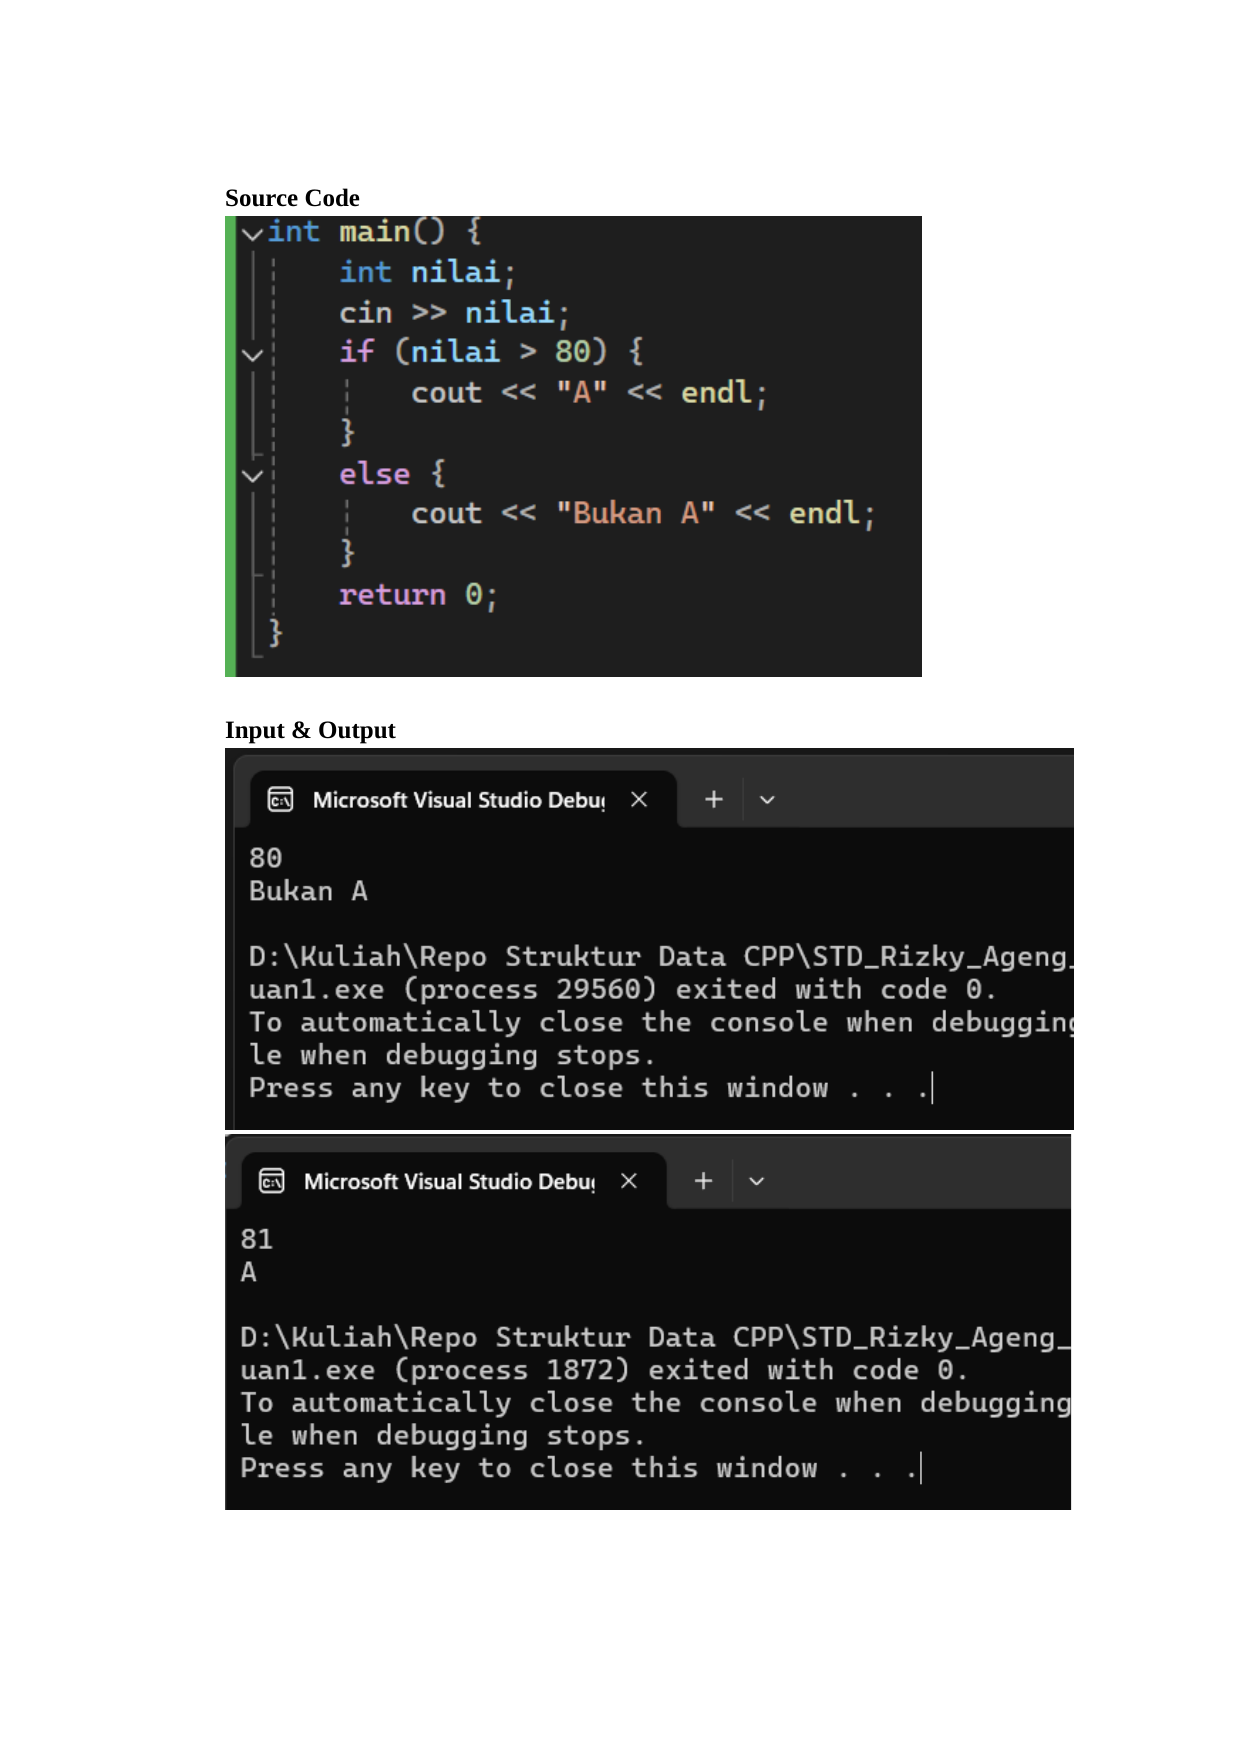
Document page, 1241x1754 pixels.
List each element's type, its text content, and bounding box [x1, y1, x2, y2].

list Source Code [225, 183, 1090, 212]
picture [225, 1134, 1072, 1510]
picture [225, 216, 922, 677]
picture [225, 748, 1074, 1130]
list Input & Output [225, 715, 1090, 744]
